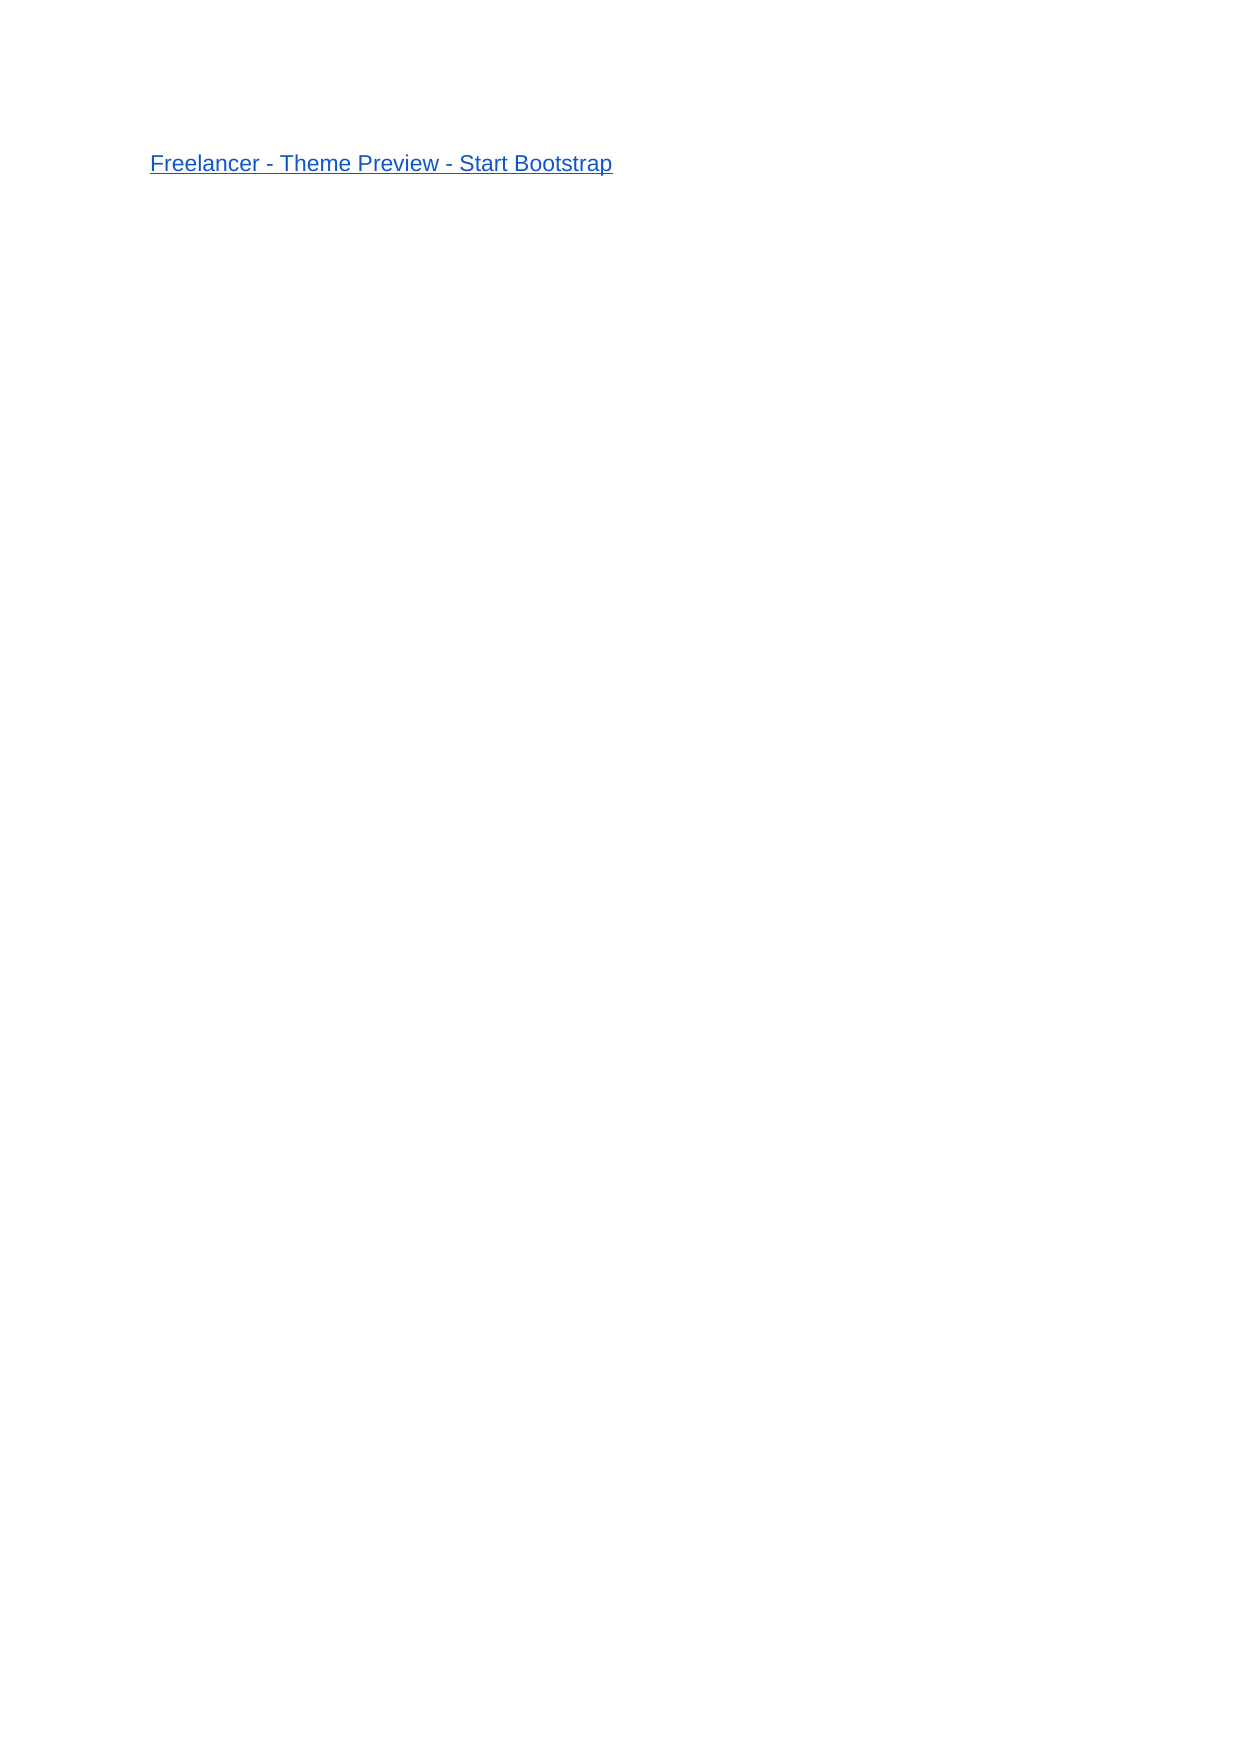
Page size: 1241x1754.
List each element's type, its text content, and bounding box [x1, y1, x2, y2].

text Freelancer - Theme Preview - Start Bootstrap [150, 150, 1090, 176]
